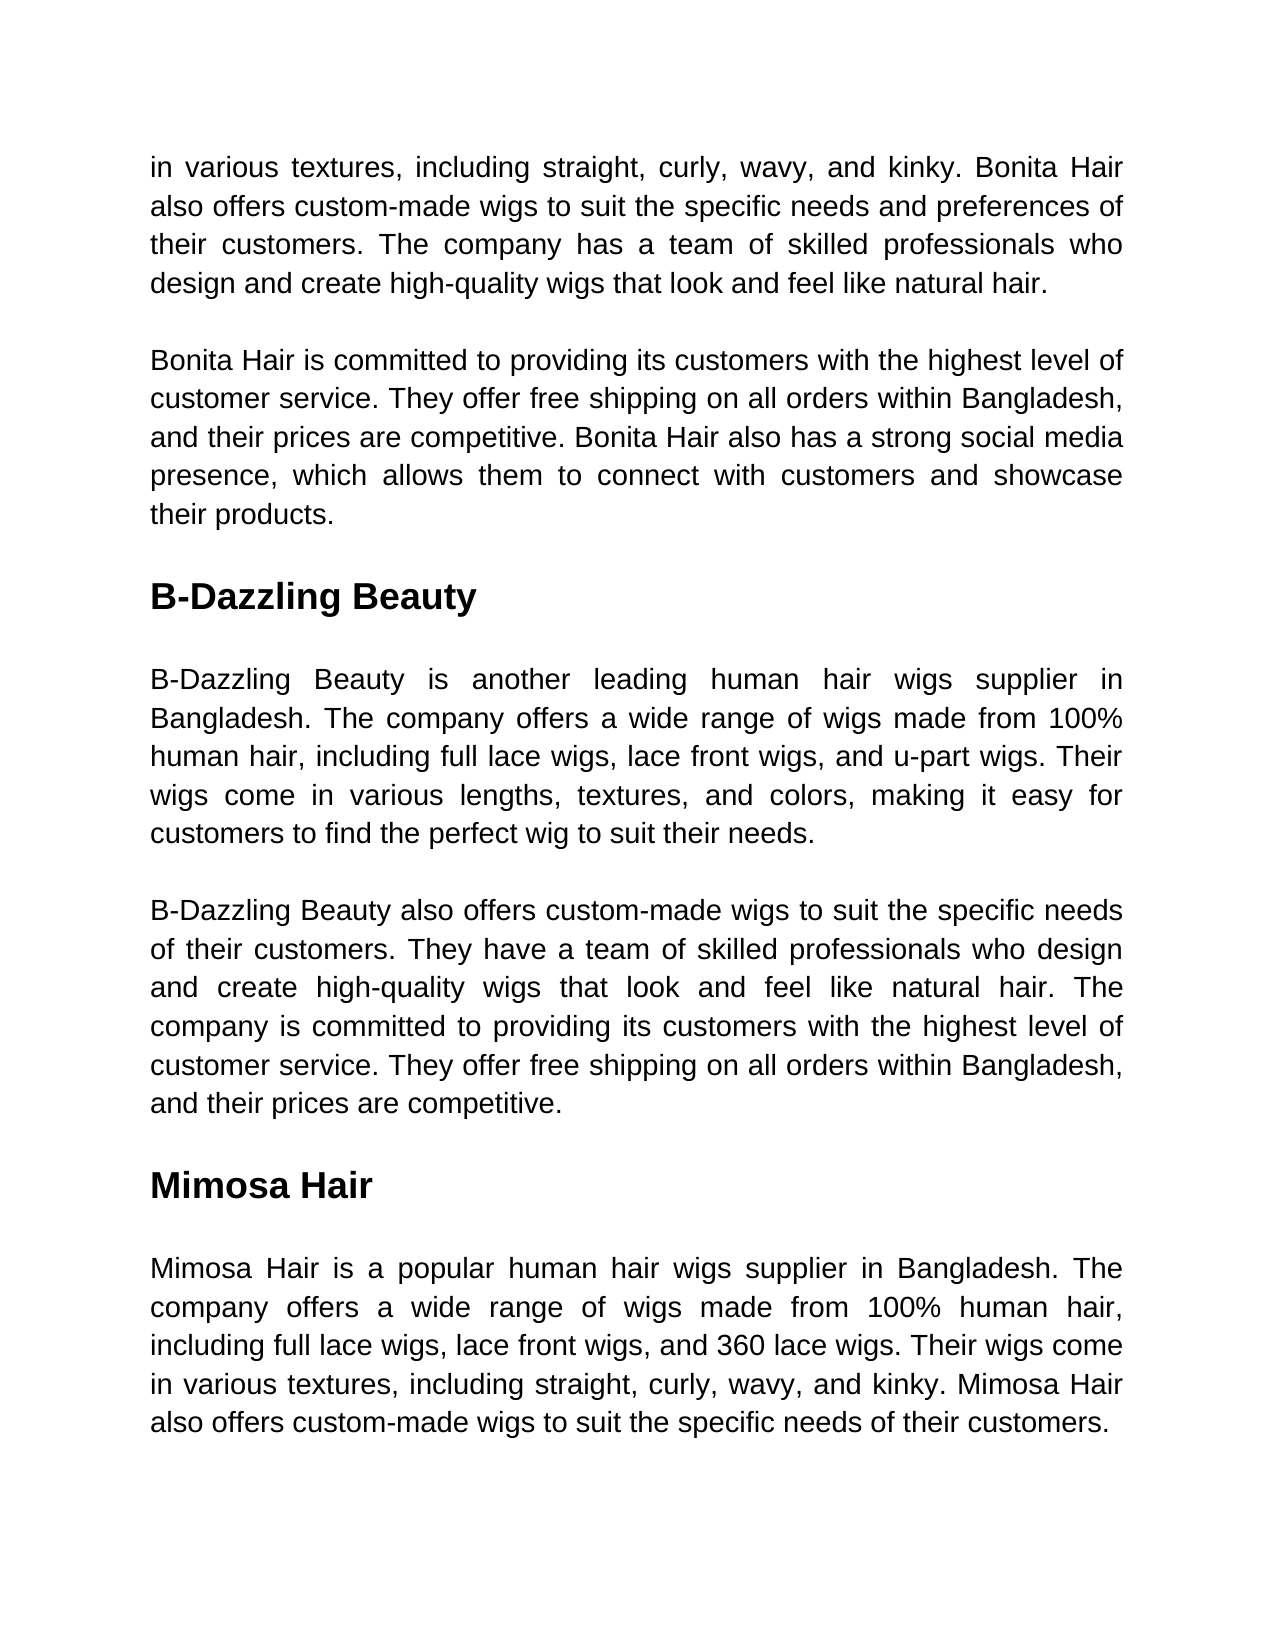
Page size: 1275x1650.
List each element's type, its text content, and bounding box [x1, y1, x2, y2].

text Mimosa Hair [150, 1163, 1125, 1206]
text B-Dazzling Beauty also offers custom-made wigs to suit the specific needs of their customers. They have a team of skilled professionals who design and create high-quality wigs that look and feel like natural hair. The company is committed to providing its customers with the highest level of customer service. They offer free shipping on all orders within Bangladesh, and their prices are competitive. [150, 893, 1125, 1119]
text Bonita Hair is committed to providing its customers with the highest level of customer service. They offer free shipping on all orders within Bangladesh, and their prices are competitive. Bonita Hair also has a strong social media presence, which allows them to connect with customers and showcase their products. [150, 343, 1125, 530]
text B-Dazzling Beauty is another leading human hair wigs supplier in Bangladesh. The company offers a wide range of wigs made from 100% human hair, including full lace wigs, lace front wigs, and u-part wigs. Their wigs come in various lengths, textures, and colors, making it easy for customers to find the perfect wig to suit their needs. [150, 662, 1125, 850]
text Mimosa Hair is a popular human hair wigs supplier in Bangladesh. The company offers a wide range of wigs made from 100% human hair, including full lace wigs, lace front wigs, and 360 lace wigs. Their wigs come in various textures, including straight, curly, wavy, and kinky. Mimosa Hair also offers custom-made wigs to suit the specific needs of their customers. [150, 1251, 1125, 1439]
text B-Dazzling Beauty [150, 574, 1125, 617]
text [150, 150, 1125, 299]
